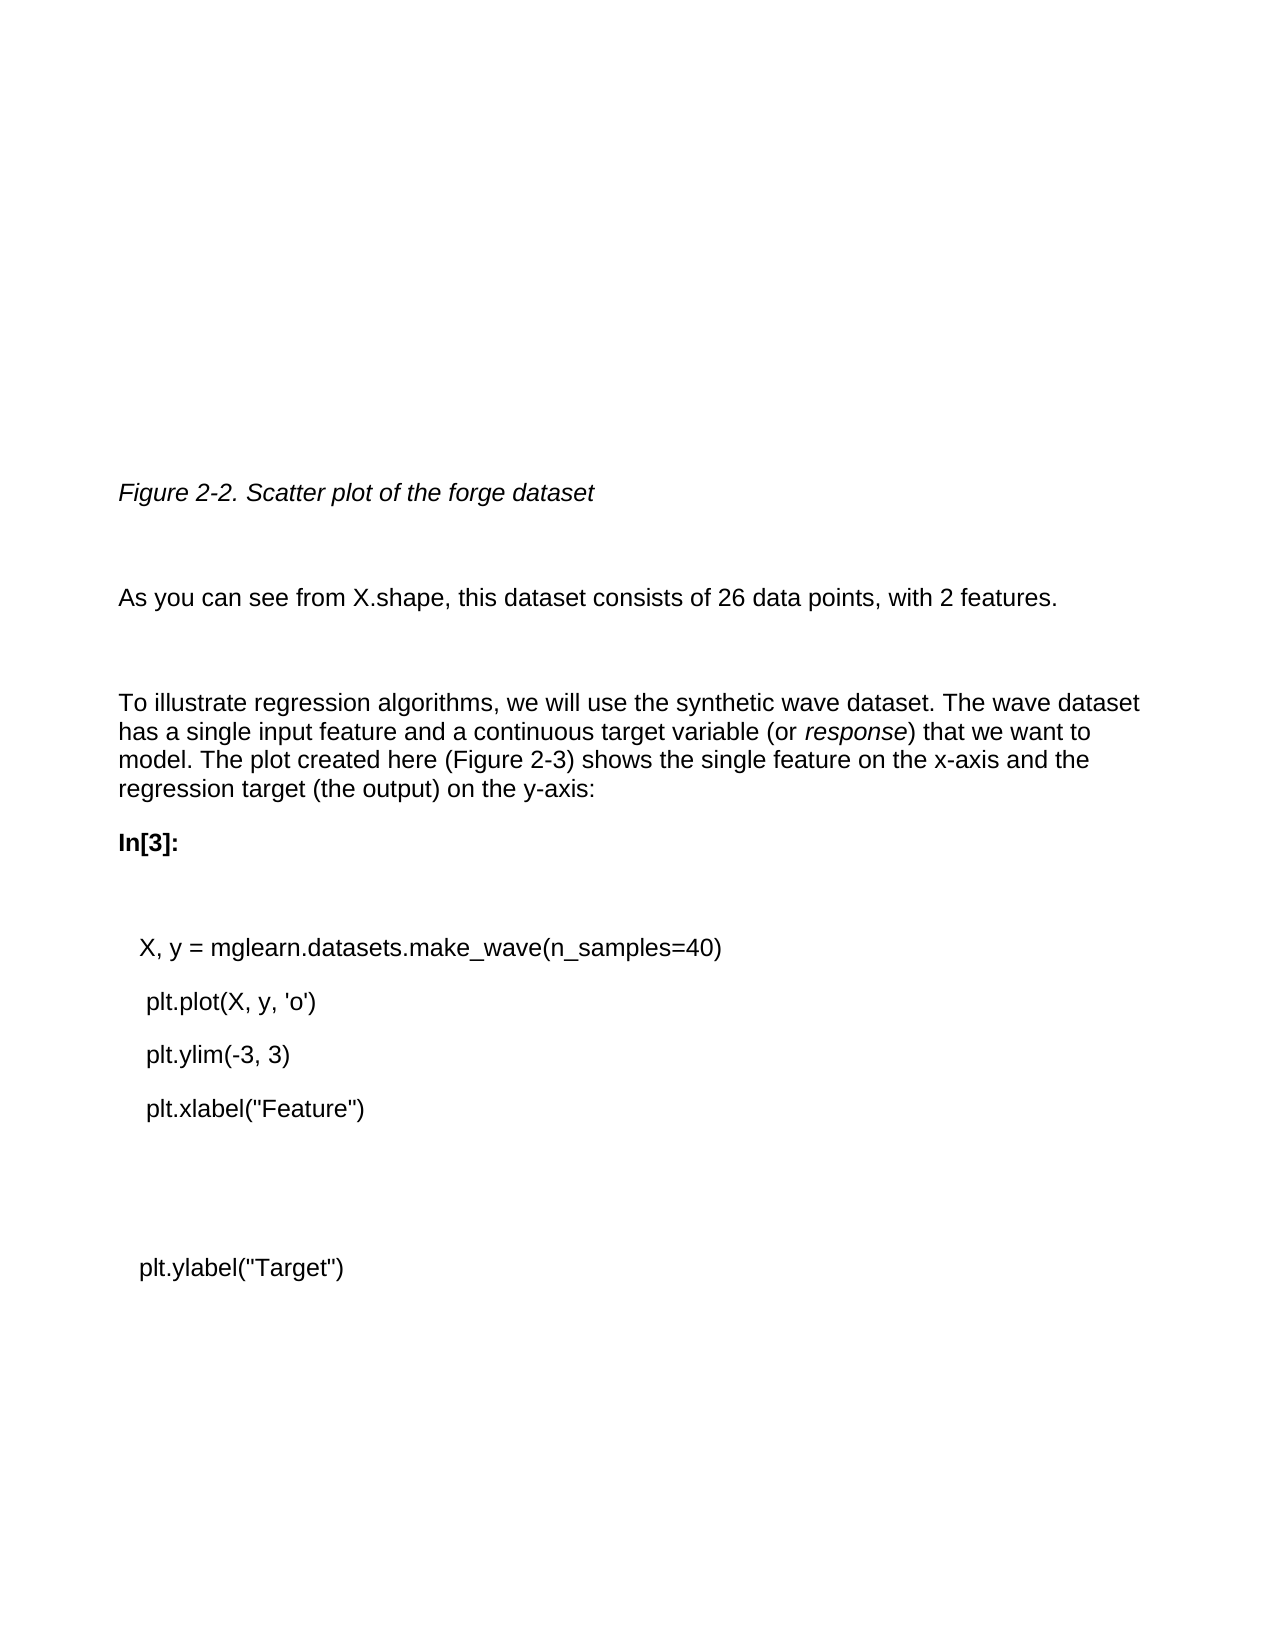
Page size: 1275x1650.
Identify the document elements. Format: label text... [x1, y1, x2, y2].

text plt.ylabel("Target") [118, 1253, 1157, 1282]
text As you can see from X.shape, this dataset consists of 26 data points, with 2 features. [118, 583, 1157, 611]
text plt.xlabel("Feature") [118, 1094, 1157, 1123]
text Figure 2-2. Scatter plot of the forge dataset [118, 477, 1157, 506]
text To illustrate regression algorithms, we will use the synthetic wave dataset. The wave dataset has a single input feature and a continuous target variable (or response) that we want to model. The plot created here (Figure 2-3) shows the single feature on the x-axis and the regression target (the output) on the y-axis: [118, 688, 1157, 803]
text In[3]: [118, 828, 1157, 856]
text plt.ylim(-3, 3) [118, 1040, 1157, 1069]
text X, y = mglearn.datasets.make_wave(n_samples=40) [118, 933, 1157, 962]
text plt.plot(X, y, 'o') [118, 987, 1157, 1015]
